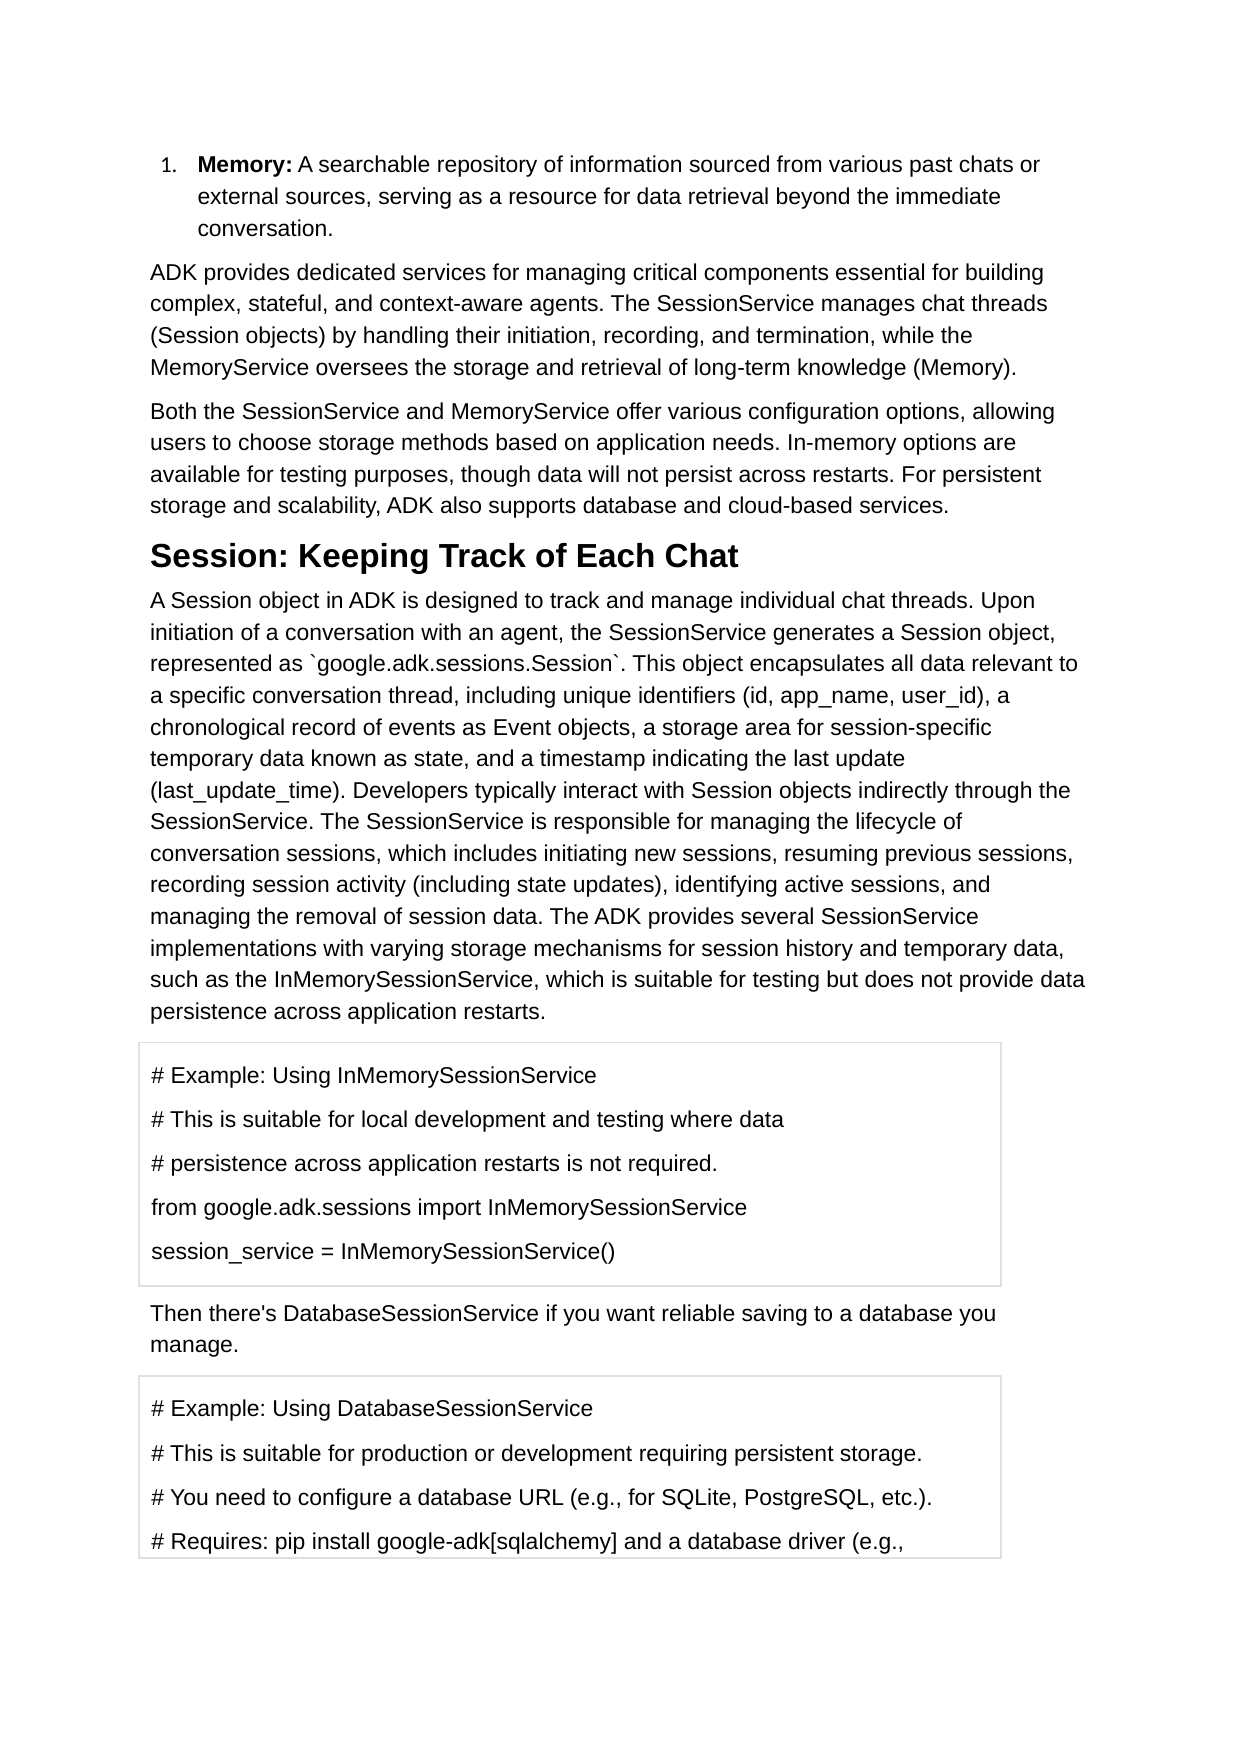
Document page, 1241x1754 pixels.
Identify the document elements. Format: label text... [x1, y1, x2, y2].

text ADK provides dedicated services for managing critical components essential for building complex, stateful, and context-aware agents. The SessionService manages chat threads (Session objects) by handling their initiation, recording, and termination, while the MemoryService oversees the storage and retrieval of long-term knowledge (Memory). [150, 259, 1090, 380]
text A Session object in ADK is designed to track and manage individual chat threads. Upon initiation of a conversation with an agent, the SessionService generates a Session object, represented as `google.adk.sessions.Session`. This object encapsulates all data relevant to a specific conversation thread, including unique identifiers (id, app_name, user_id), a chronological record of events as Event objects, a storage area for session-specific temporary data known as state, and a timestamp indicating the last update (last_update_time). Developers typically interact with Session objects indirectly through the SessionService. The SessionService is responsible for managing the lifecycle of conversation sessions, which includes initiating new sessions, resuming previous sessions, recording session activity (including state updates), identifying active sessions, and managing the removal of session data. The ADK provides several SessionService implementations with varying storage mechanisms for session history and temporary data, such as the InMemorySessionService, which is suitable for testing but does not provide data persistence across application restarts. [150, 587, 1090, 1024]
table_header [140, 1377, 1000, 1557]
list Memory: A searchable repository of information sourced from various past chats or external sources, serving as a resource for data retrieval beyond the immediate conversation. [160, 150, 1090, 241]
table_header # Example: Using InMemorySessionService # This is suitable for local development and testing where data # persistence across application restarts is not required. from google.adk.sessions import InMemorySessionService session_service = InMemorySessionService() [140, 1043, 1000, 1285]
text Both the SessionService and MemoryService offer various configuration options, allowing users to choose storage methods based on application needs. In-memory options are available for testing purposes, though data will not persist across restarts. For persistent storage and scalability, ADK also supports database and cloud-based services. [150, 398, 1090, 519]
text Then there's DatabaseSessionService if you want reliable saving to a database you manage. [150, 1299, 1090, 1357]
